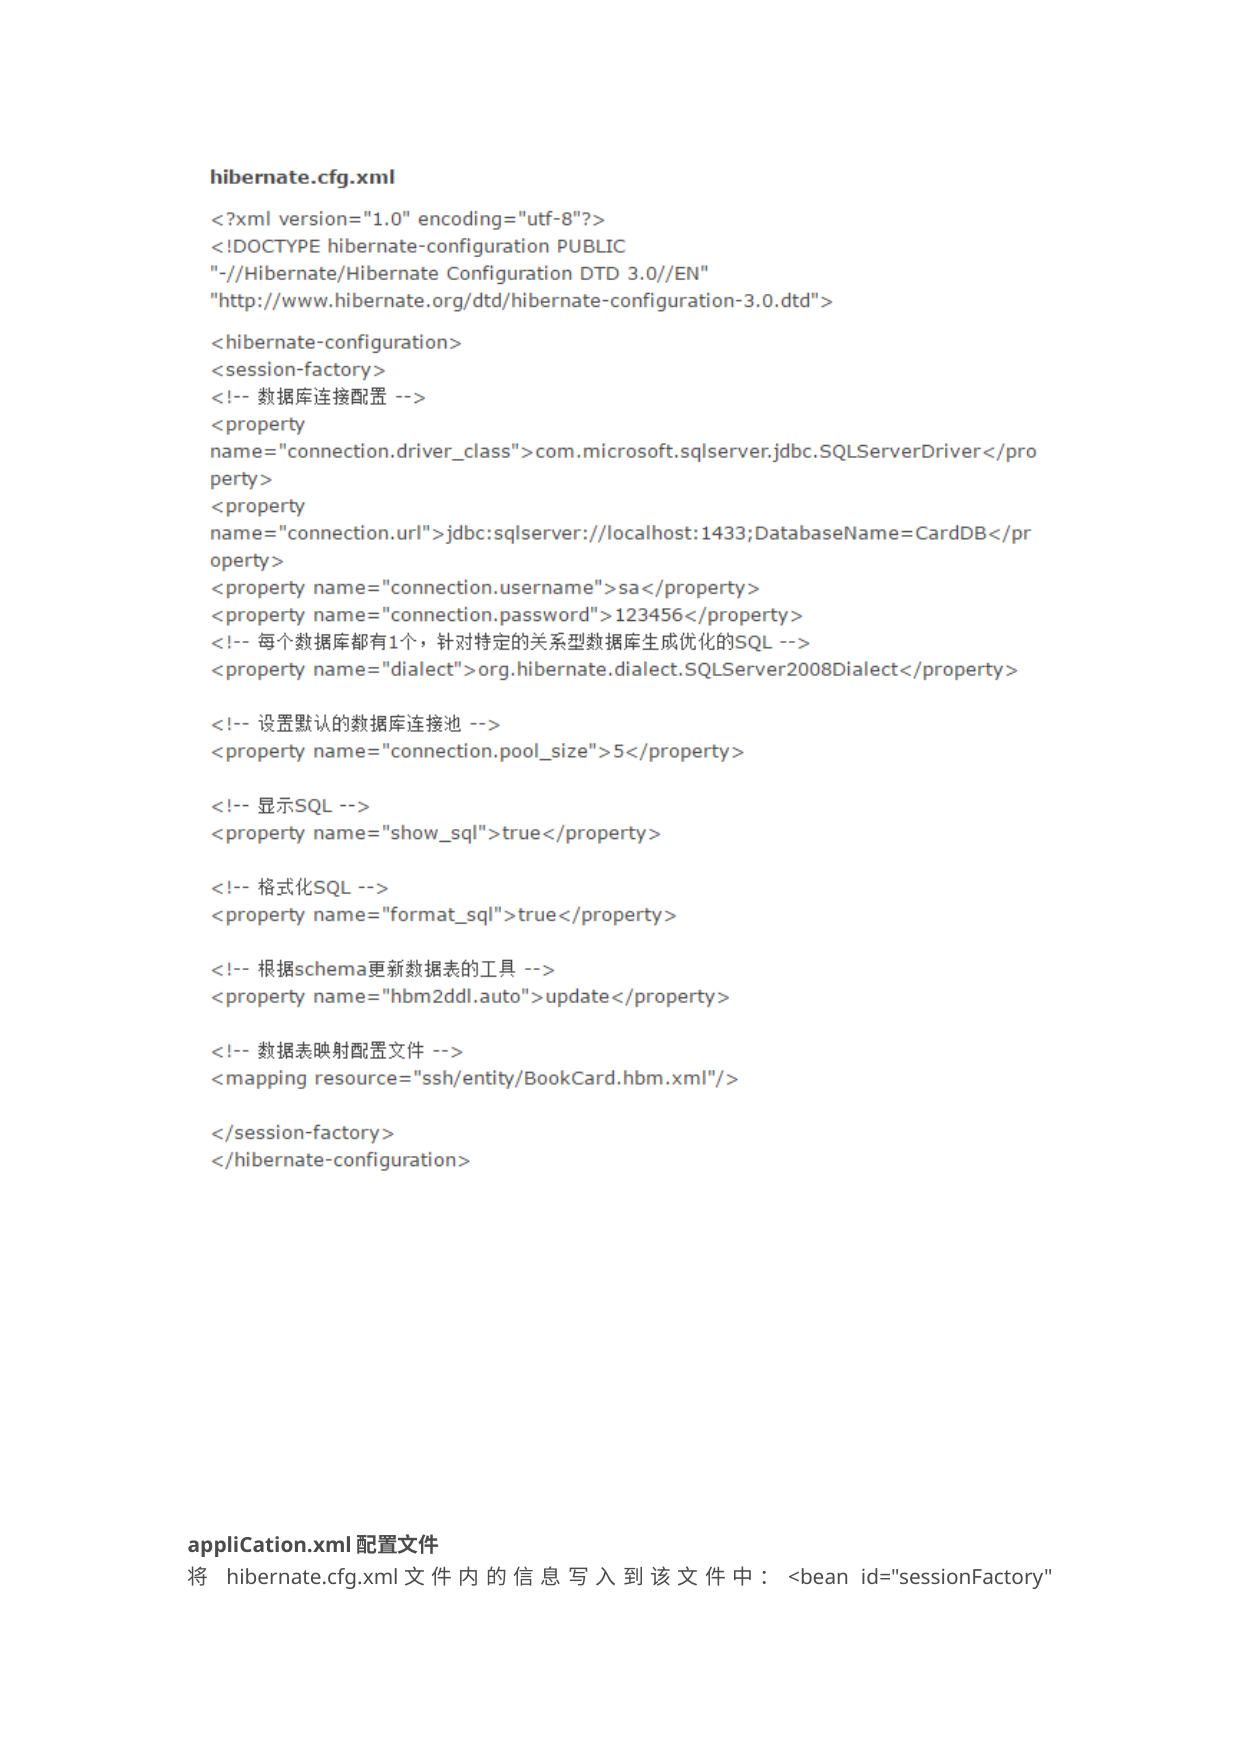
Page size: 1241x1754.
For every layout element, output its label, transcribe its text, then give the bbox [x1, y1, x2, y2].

text appliCation.xml配置文件 [187, 1527, 1053, 1559]
picture [187, 162, 1053, 1178]
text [187, 1559, 1053, 1592]
